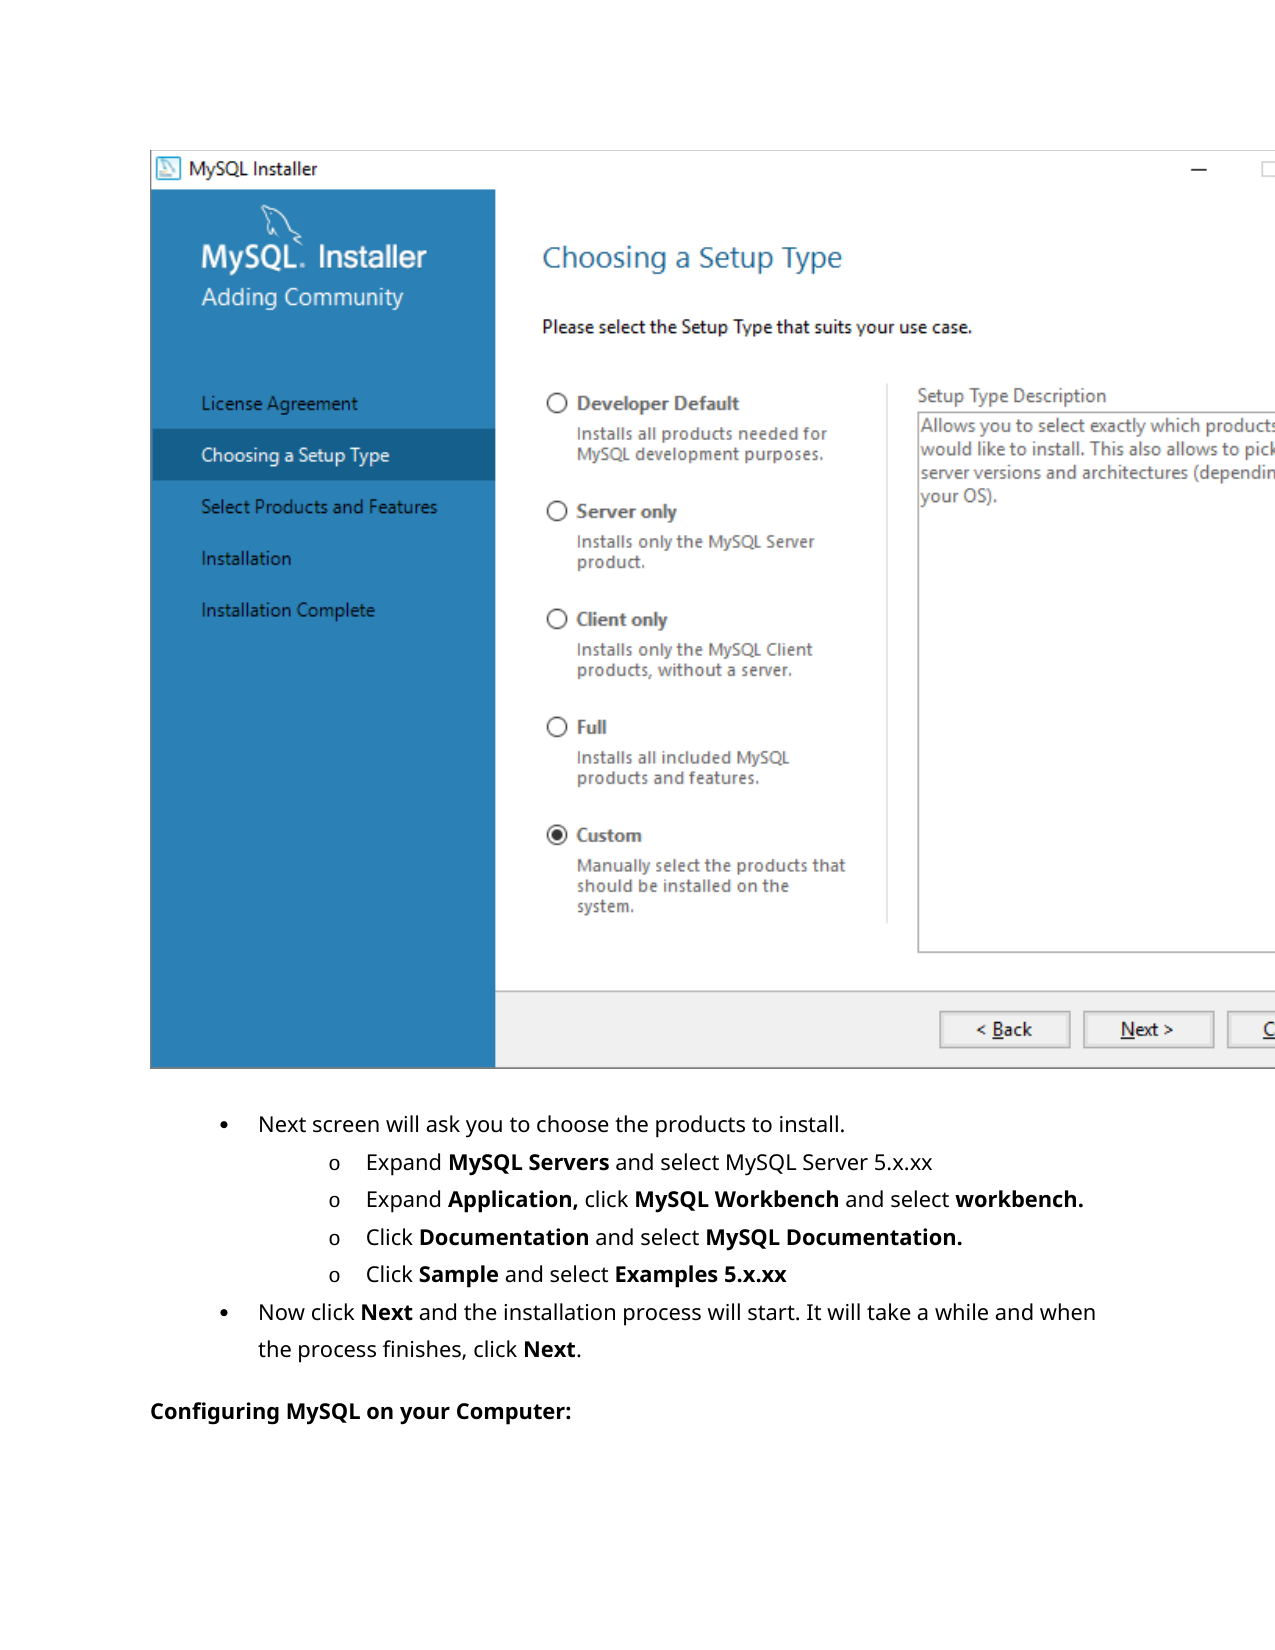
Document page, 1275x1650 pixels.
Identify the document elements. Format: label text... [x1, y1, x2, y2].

list Expand MySQL Servers and select MySQL Server 5.x.xx [328, 1139, 1125, 1177]
list Click Sample and select Examples 5.x.xx [328, 1252, 1125, 1289]
text Configuring MySQL on your Computer: [150, 1393, 1125, 1426]
list Click Documentation and select MySQL Documentation. [328, 1214, 1125, 1252]
picture [150, 150, 1275, 1069]
list Expand Application, click MySQL Workbench and select workbench. [328, 1177, 1125, 1214]
list Next screen will ask you to choose the products to install. [220, 1102, 1125, 1139]
list Now click Next and the installation process will start. It will take a while and when the process finishes, click Next. [220, 1289, 1125, 1364]
